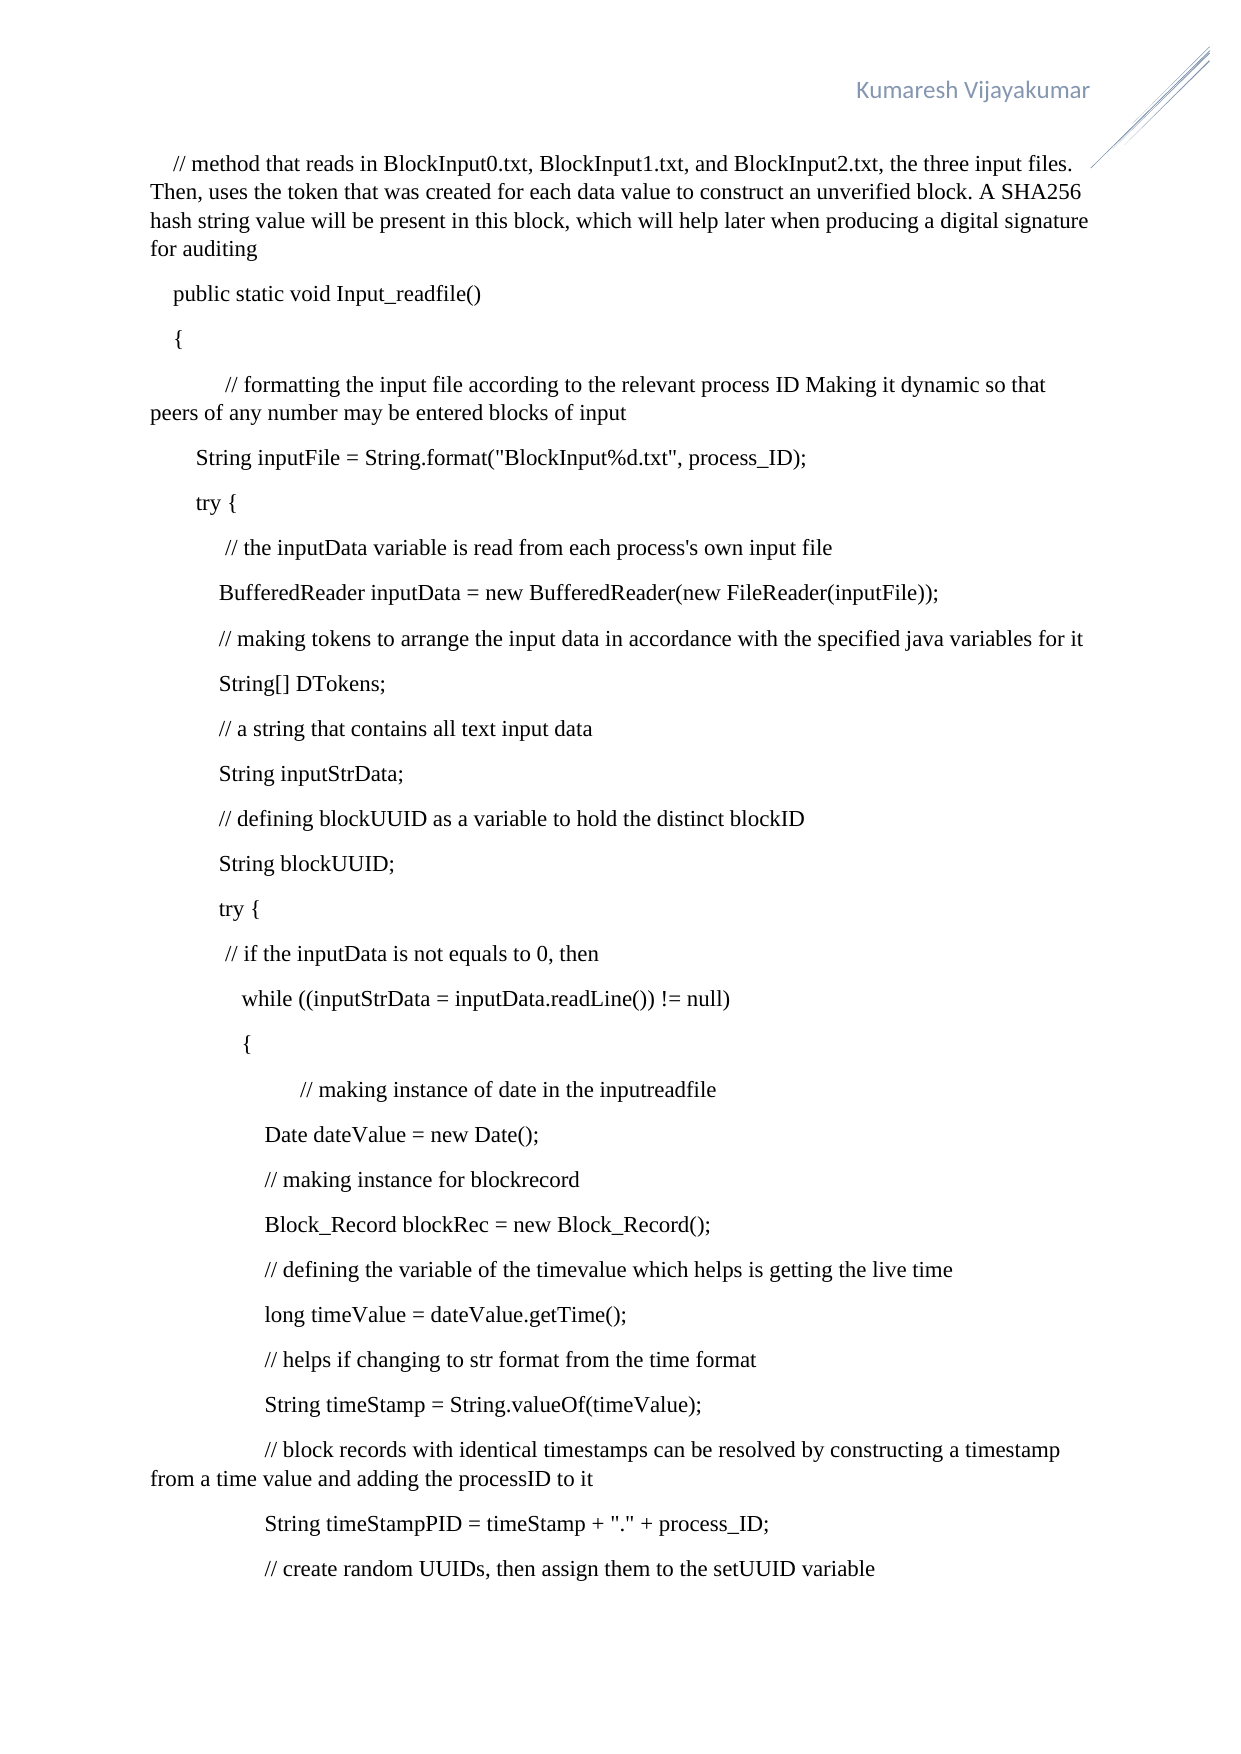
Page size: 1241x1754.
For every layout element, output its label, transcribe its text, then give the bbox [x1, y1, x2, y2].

text // create random UUIDs, then assign them to the setUUID variable [150, 1555, 1090, 1581]
text // defining blockUUID as a variable to hold the distinct blockID [150, 805, 1090, 831]
text // defining the variable of the timevalue which helps is getting the live time [150, 1256, 1090, 1282]
text // formatting the input file according to the relevant process ID Making it dynamic so that peers of any number may be entered blocks of input [150, 371, 1090, 425]
text String[] DTokens; [150, 670, 1090, 696]
text // the inputData variable is read from each process's own input file [150, 534, 1090, 561]
text // making instance of date in the inputreadfile [150, 1076, 1090, 1102]
text // if the inputData is not equals to 0, then [150, 940, 1090, 967]
text // making instance for blockrecord [150, 1166, 1090, 1192]
text // helps if changing to str format from the time format [150, 1346, 1090, 1373]
text String inputStrData; [150, 760, 1090, 786]
text String blockUUID; [150, 850, 1090, 876]
text try { [150, 489, 1090, 516]
text // block records with identical timestamps can be resolved by constructing a timestamp from a time value and adding the processID to it [150, 1436, 1090, 1491]
text BufferedReader inputData = new BufferedReader(new FileReader(inputFile)); [150, 579, 1090, 606]
text // a string that contains all text input data [150, 715, 1090, 741]
text while ((inputStrData = inputData.readLine()) != null) [150, 985, 1090, 1012]
text Block_Record blockRec = new Block_Record(); [150, 1211, 1090, 1237]
text { [150, 326, 1090, 352]
text public static void Input_readfile() [150, 280, 1090, 307]
text Date dateValue = new Date(); [150, 1121, 1090, 1147]
text // making tokens to arrange the input data in accordance with the specified java variables for it [150, 624, 1090, 651]
text String timeStamp = String.valueOf(timeValue); [150, 1391, 1090, 1418]
text String timeStampPID = timeStamp + "." + process_ID; [150, 1510, 1090, 1536]
text // method that reads in BlockInput0.txt, BlockInput1.txt, and BlockInput2.txt, the three input files. Then, uses the token that was created for each data value to construct an unverified block. A SHA256 hash string value will be present in this block, which will help later when producing a digital signature for auditing [150, 150, 1090, 262]
text { [150, 1031, 1090, 1057]
text try { [150, 895, 1090, 922]
text long timeValue = dateValue.getTime(); [150, 1301, 1090, 1327]
text String inputFile = String.format("BlockInput%d.txt", process_ID); [150, 444, 1090, 471]
